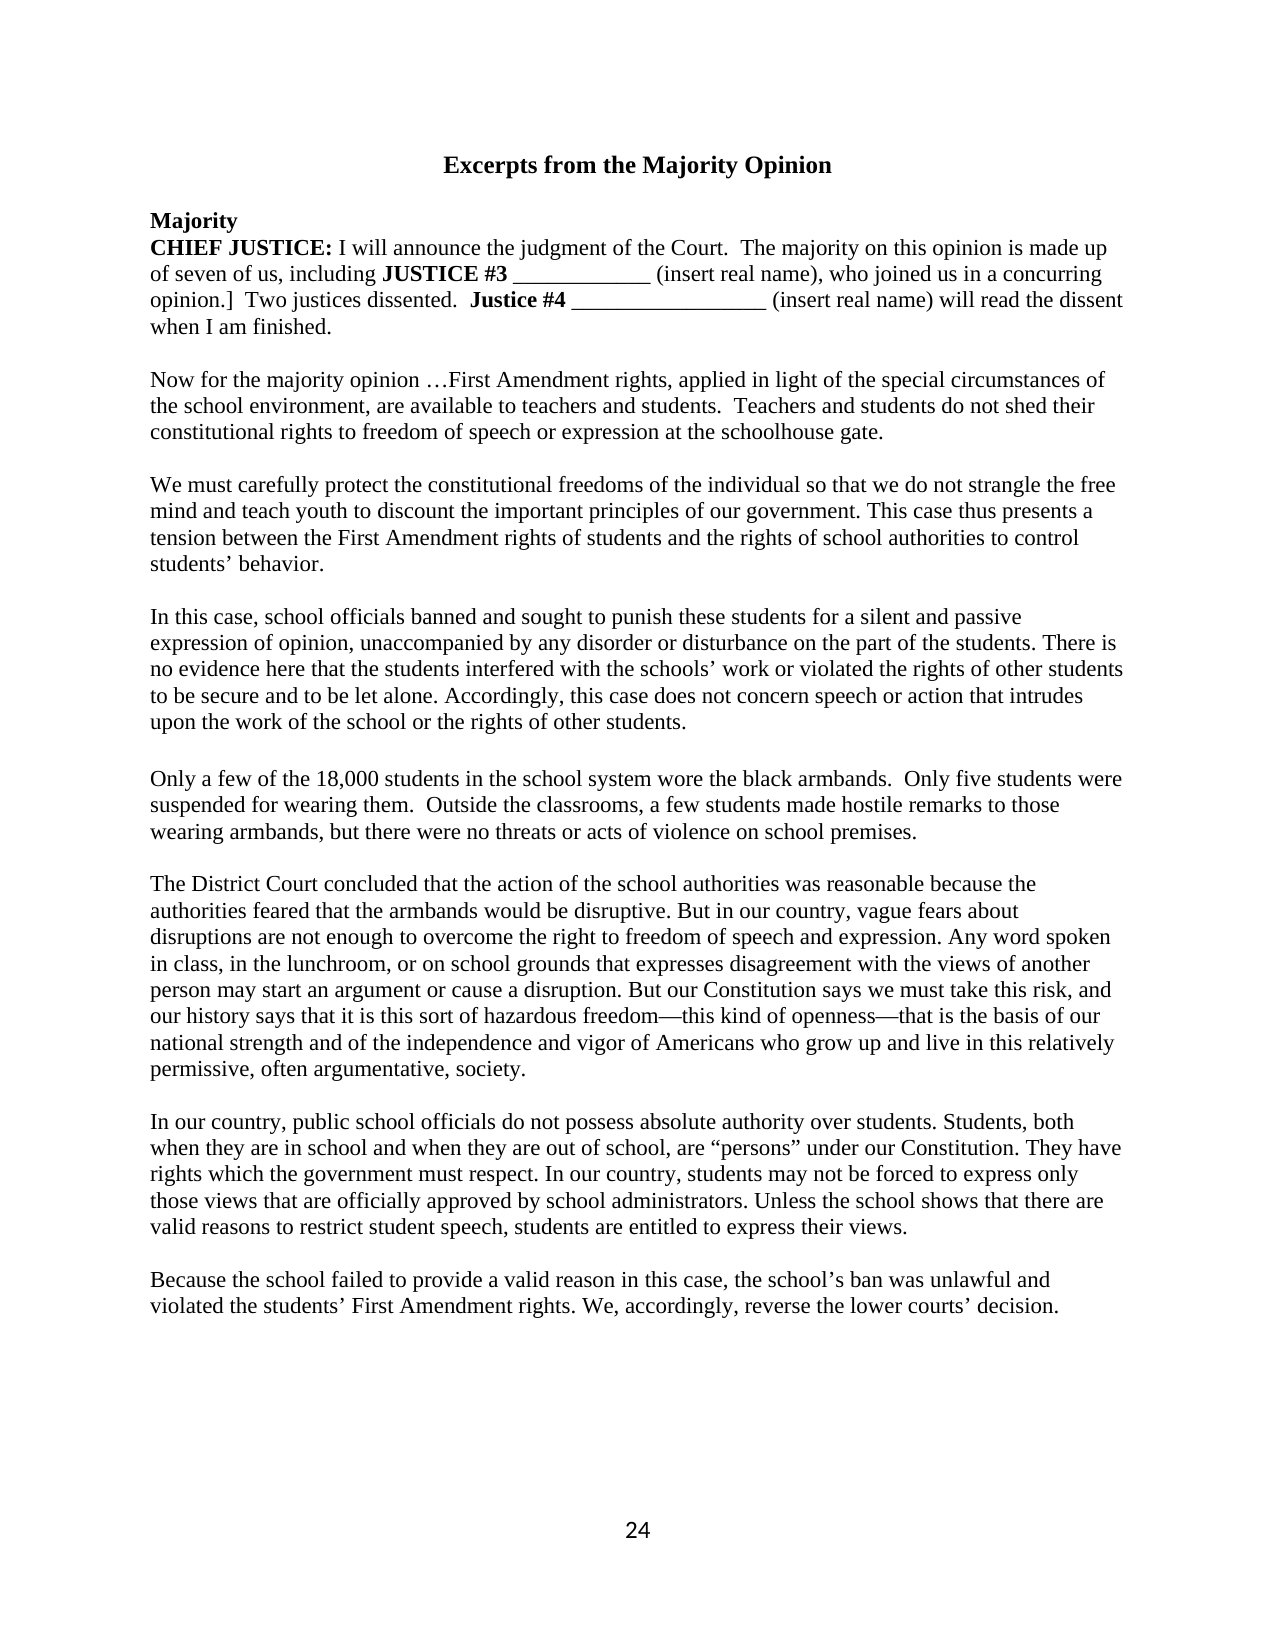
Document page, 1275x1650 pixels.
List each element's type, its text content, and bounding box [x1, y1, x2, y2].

text The District Court concluded that the action of the school authorities was reasonable because the authorities feared that the armbands would be disruptive. But in our country, vague fears about disruptions are not enough to overcome the right to freedom of speech and expression. Any word spoken in class, in the lunchroom, or on school grounds that expresses disagreement with the views of another person may start an argument or cause a disruption. But our Constitution says we must take this risk, and our history says that it is this sort of hazardous freedom—this kind of openness—that is the basis of our national strength and of the independence and vigor of Americans who grow up and live in this relatively permissive, often argumentative, society. [150, 871, 1125, 1081]
text In our country, public school officials do not possess absolute authority over students. Students, both when they are in school and when they are out of school, are “persons” under our Constitution. They have rights which the government must respect. In our country, students may not be forced to express only those views that are officially approved by school administrators. Unless the school shows that there are valid reasons to restrict student speech, students are entitled to express their views. [150, 1108, 1125, 1239]
text Excerpts from the Majority Opinion [150, 150, 1125, 179]
text CHIEF JUSTICE: I will announce the judgment of the Court. The majority on this opinion is made up of seven of us, including JUSTICE #3 ____________ (insert real name), who joined us in a concurring opinion.] Two justices dissented. Justice #4 _________________ (insert real name) will read the dissent when I am finished. [150, 234, 1125, 339]
text We must carefully protect the constitutional freedoms of the individual so that we do not strangle the free mind and teach youth to discount the important principles of our government. This case thus presents a tension between the First Amendment rights of students and the rights of school authorities to control students’ behavior. [150, 471, 1125, 576]
text Only a few of the 18,000 students in the school system wore the black armbands. Only five students were suspended for wearing them. Outside the classrooms, a few students made hostile remarks to those wearing armbands, but there were no threats or acts of violence on school premises. [150, 765, 1125, 844]
text In this case, school officials banned and sought to punish these students for a silent and passive expression of opinion, unaccompanied by any disorder or disturbance on the part of the students. There is no evidence here that the students interfered with the schools’ work or violated the rights of other students to be secure and to be let alone. Accordingly, this case does not concern speech or action that intrudes upon the work of the school or the rights of other students. [150, 603, 1125, 734]
text Now for the majority opinion …First Amendment rights, applied in light of the special circumstances of the school environment, are available to teachers and students. Teachers and students do not shed their constitutional rights to freedom of speech or expression at the schoolhouse gate. [150, 366, 1125, 445]
text Majority [150, 207, 1125, 234]
text Because the school failed to provide a valid reason in this case, the school’s ban was unlawful and violated the students’ First Amendment rights. We, accordingly, reverse the lower courts’ decision. [150, 1266, 1125, 1318]
